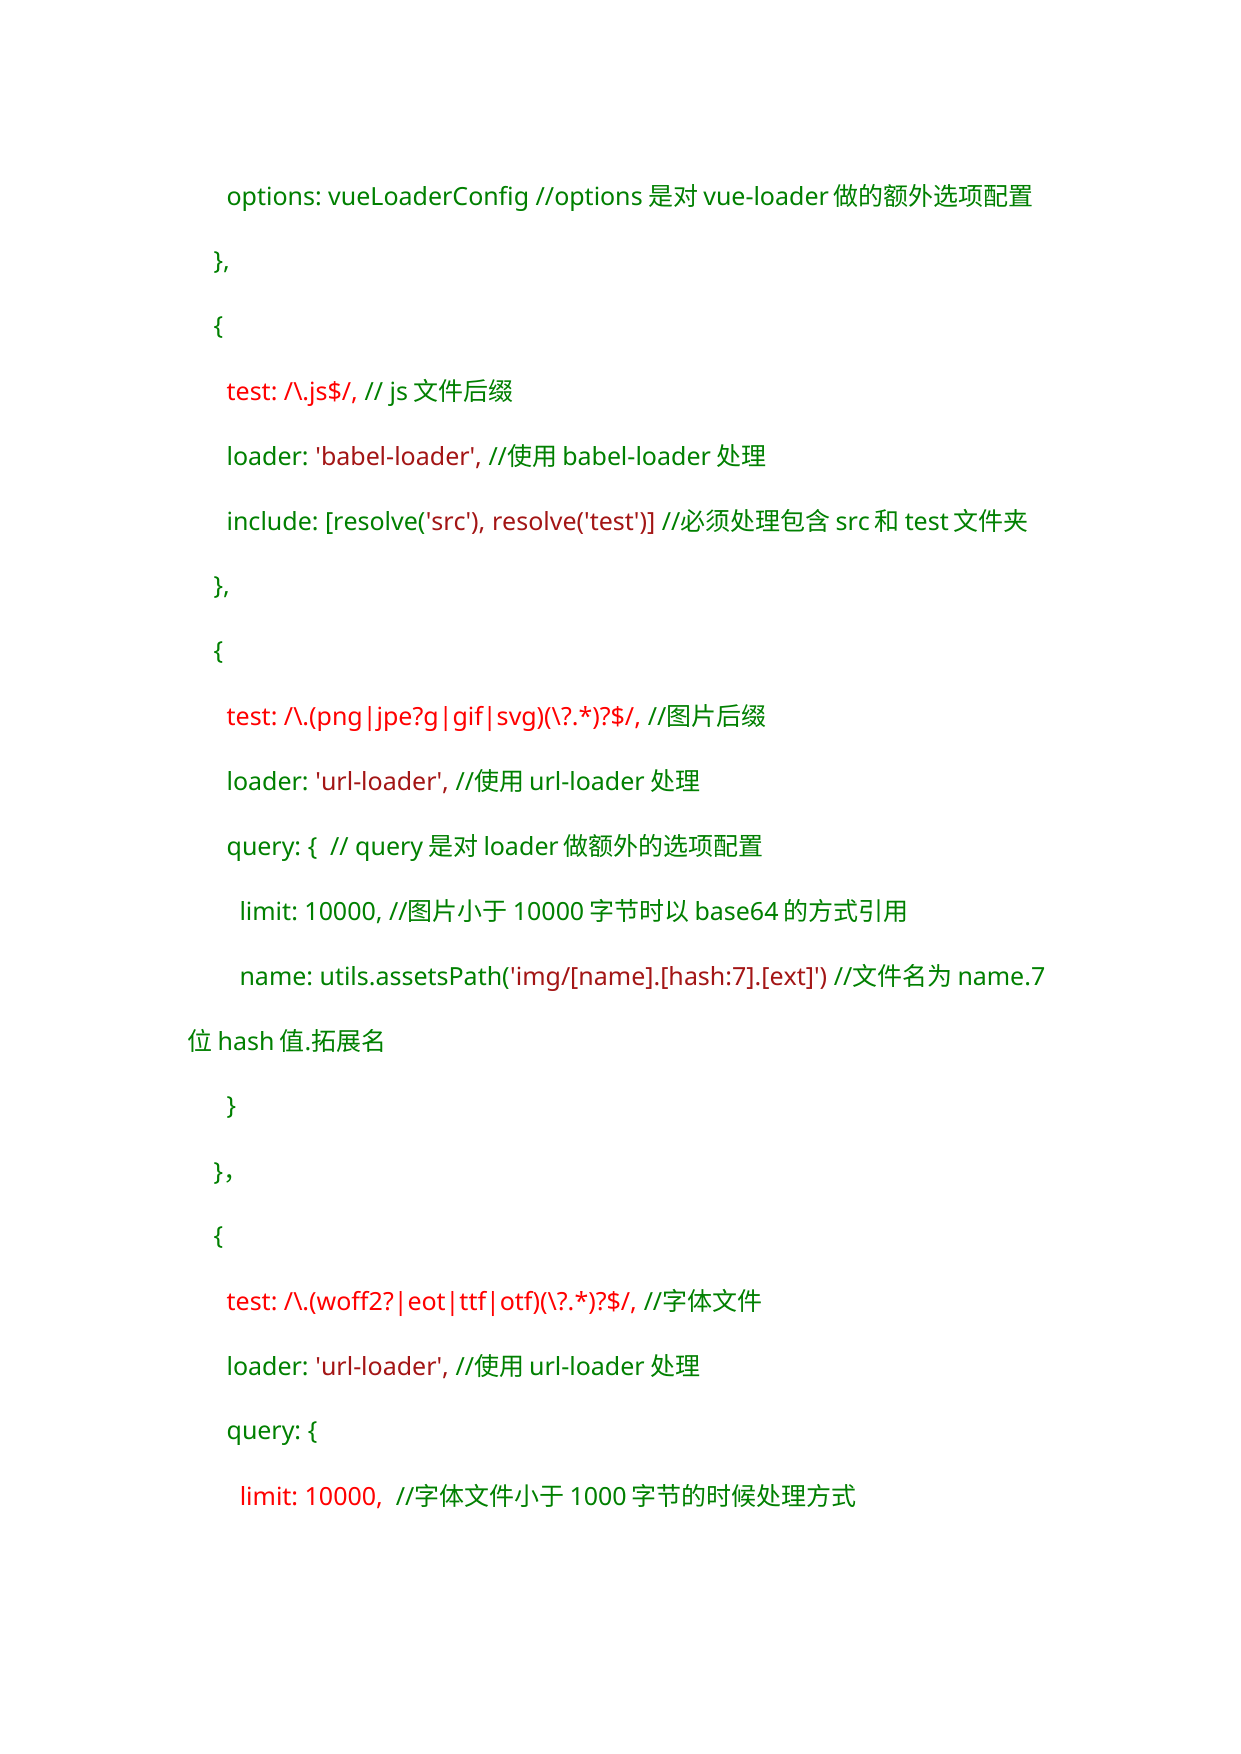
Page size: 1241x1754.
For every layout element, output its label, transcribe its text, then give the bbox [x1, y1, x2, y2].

text test: /\.js$/, // js文件后缀 [187, 357, 1053, 422]
text loader: 'babel-loader', //使用babel-loader处理 [187, 422, 1053, 487]
text }, [187, 552, 1053, 617]
text limit: 10000, //图片小于10000字节时以base64的方式引用 [187, 877, 1053, 942]
text limit: 10000, //字体文件小于1000字节的时候处理方式 [187, 1462, 1053, 1527]
text test: /\.(woff2?|eot|ttf|otf)(\?.*)?$/, //字体文件 [187, 1267, 1053, 1332]
text { [187, 617, 1053, 682]
text } [187, 1072, 1053, 1137]
text loader: 'url-loader', //使用url-loader处理 [187, 1332, 1053, 1397]
text { [187, 292, 1053, 357]
text query: { // query是对loader做额外的选项配置 [187, 812, 1053, 877]
text options: vueLoaderConfig //options是对vue-loader做的额外选项配置 [187, 162, 1053, 227]
text include: [resolve('src'), resolve('test')] //必须处理包含src和test文件夹 [187, 487, 1053, 552]
text name: utils.assetsPath('img/[name].[hash:7].[ext]') //文件名为name.7位hash值.拓展名 [187, 942, 1053, 1072]
text }， [187, 1137, 1053, 1202]
text { [187, 1202, 1053, 1267]
text loader: 'url-loader', //使用url-loader处理 [187, 747, 1053, 812]
text query: { [187, 1397, 1053, 1462]
text test: /\.(png|jpe?g|gif|svg)(\?.*)?$/, //图片后缀 [187, 682, 1053, 747]
text }, [187, 227, 1053, 292]
